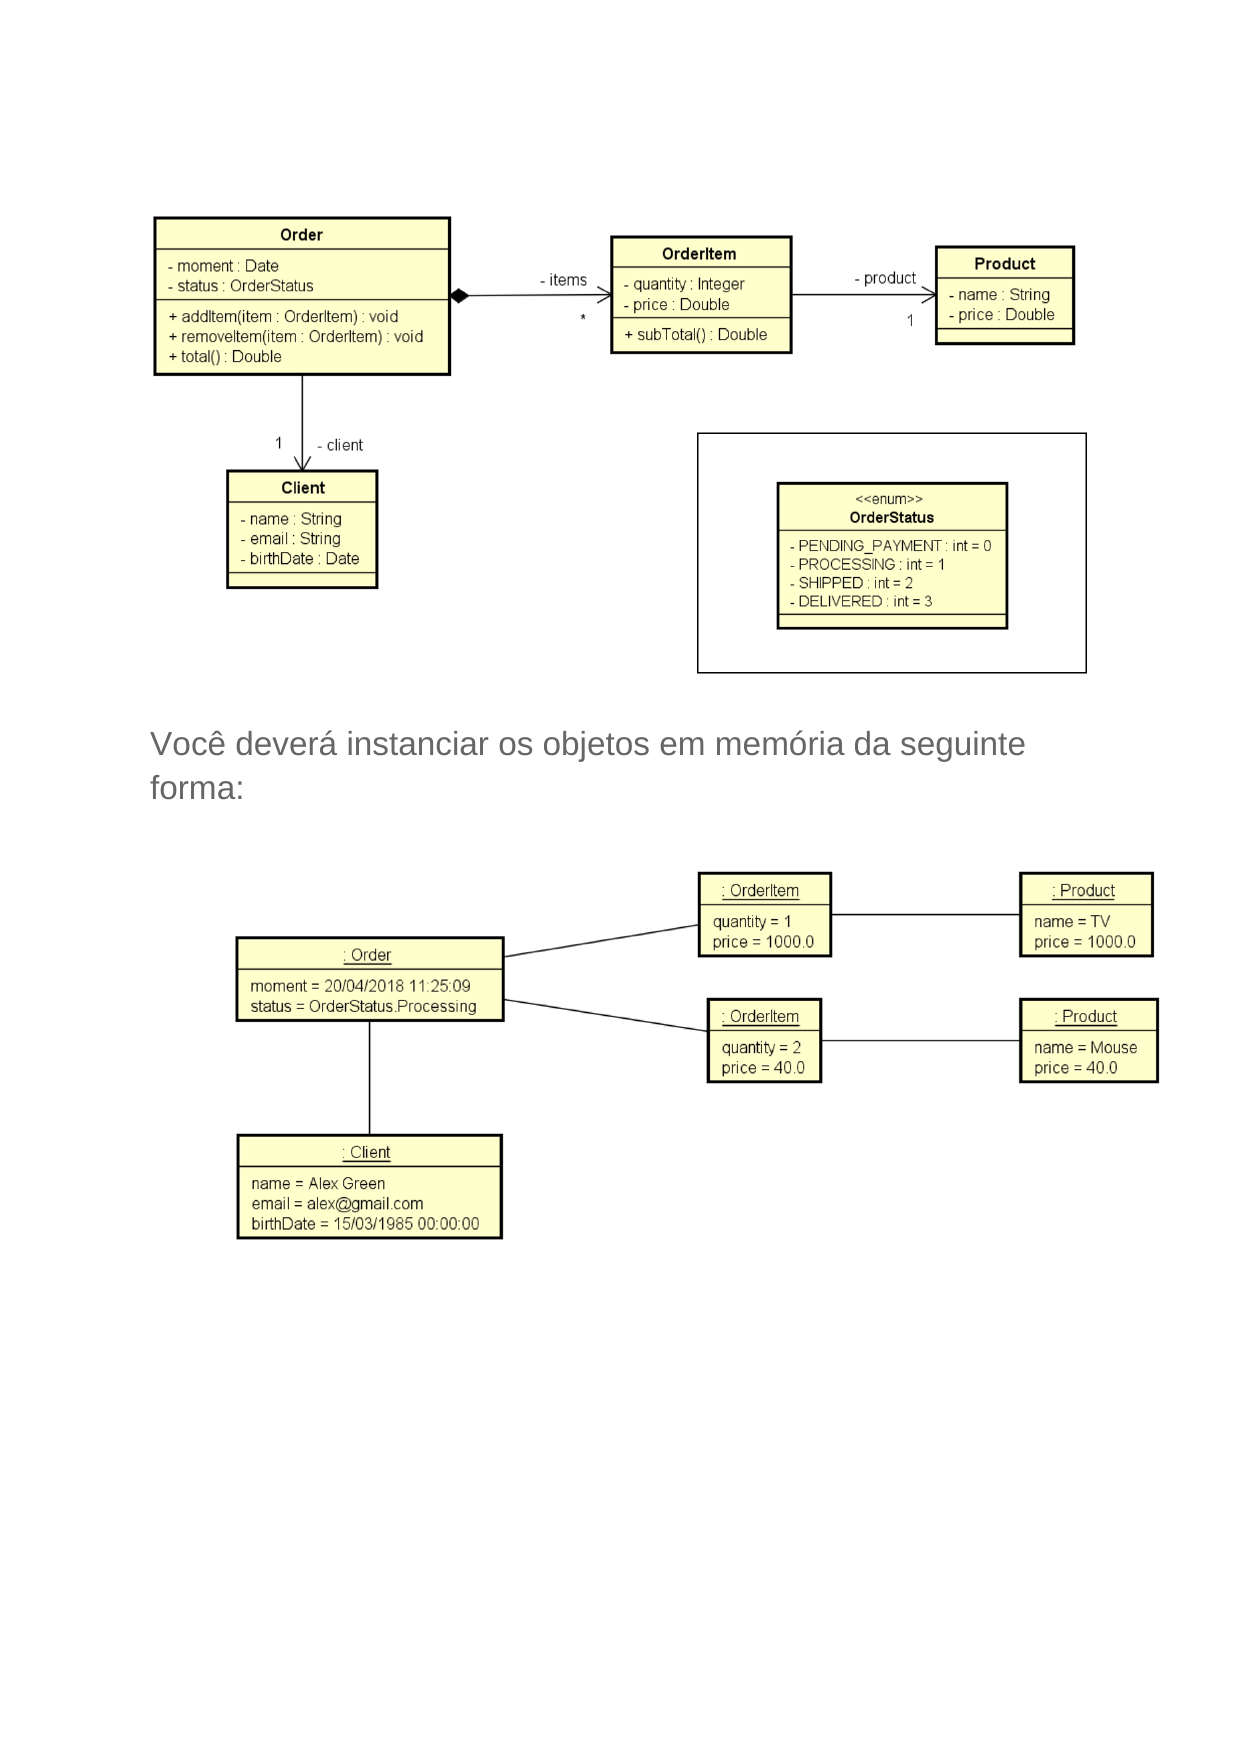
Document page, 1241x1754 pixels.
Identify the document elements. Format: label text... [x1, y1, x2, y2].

picture [225, 863, 1166, 1247]
subtitle Você deverá instanciar os objetos em memória da seguinte forma: [150, 724, 1090, 806]
picture [150, 213, 1091, 683]
